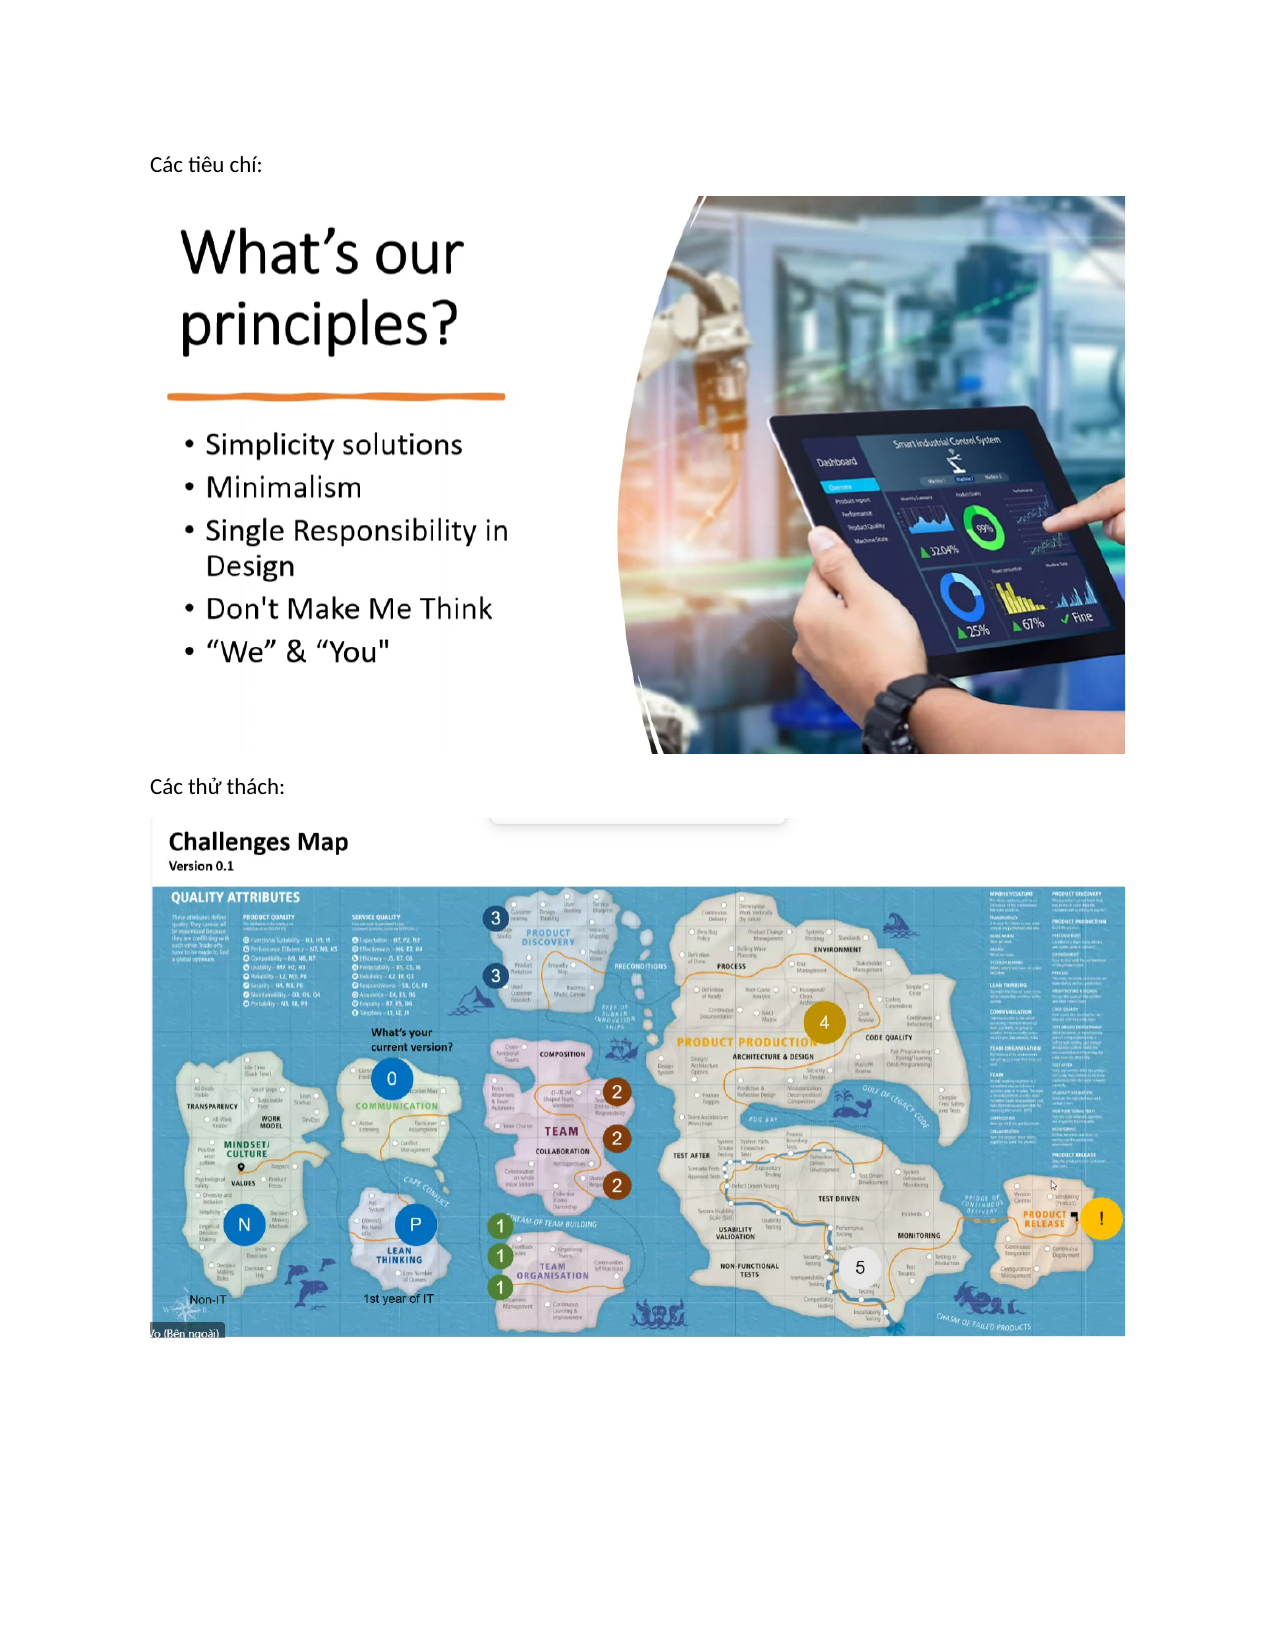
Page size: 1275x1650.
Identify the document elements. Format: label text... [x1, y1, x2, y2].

picture [150, 818, 1125, 1338]
picture [150, 196, 1125, 754]
text Các thử thách: [150, 772, 1125, 800]
text Các tiêu chí: [150, 150, 1125, 178]
